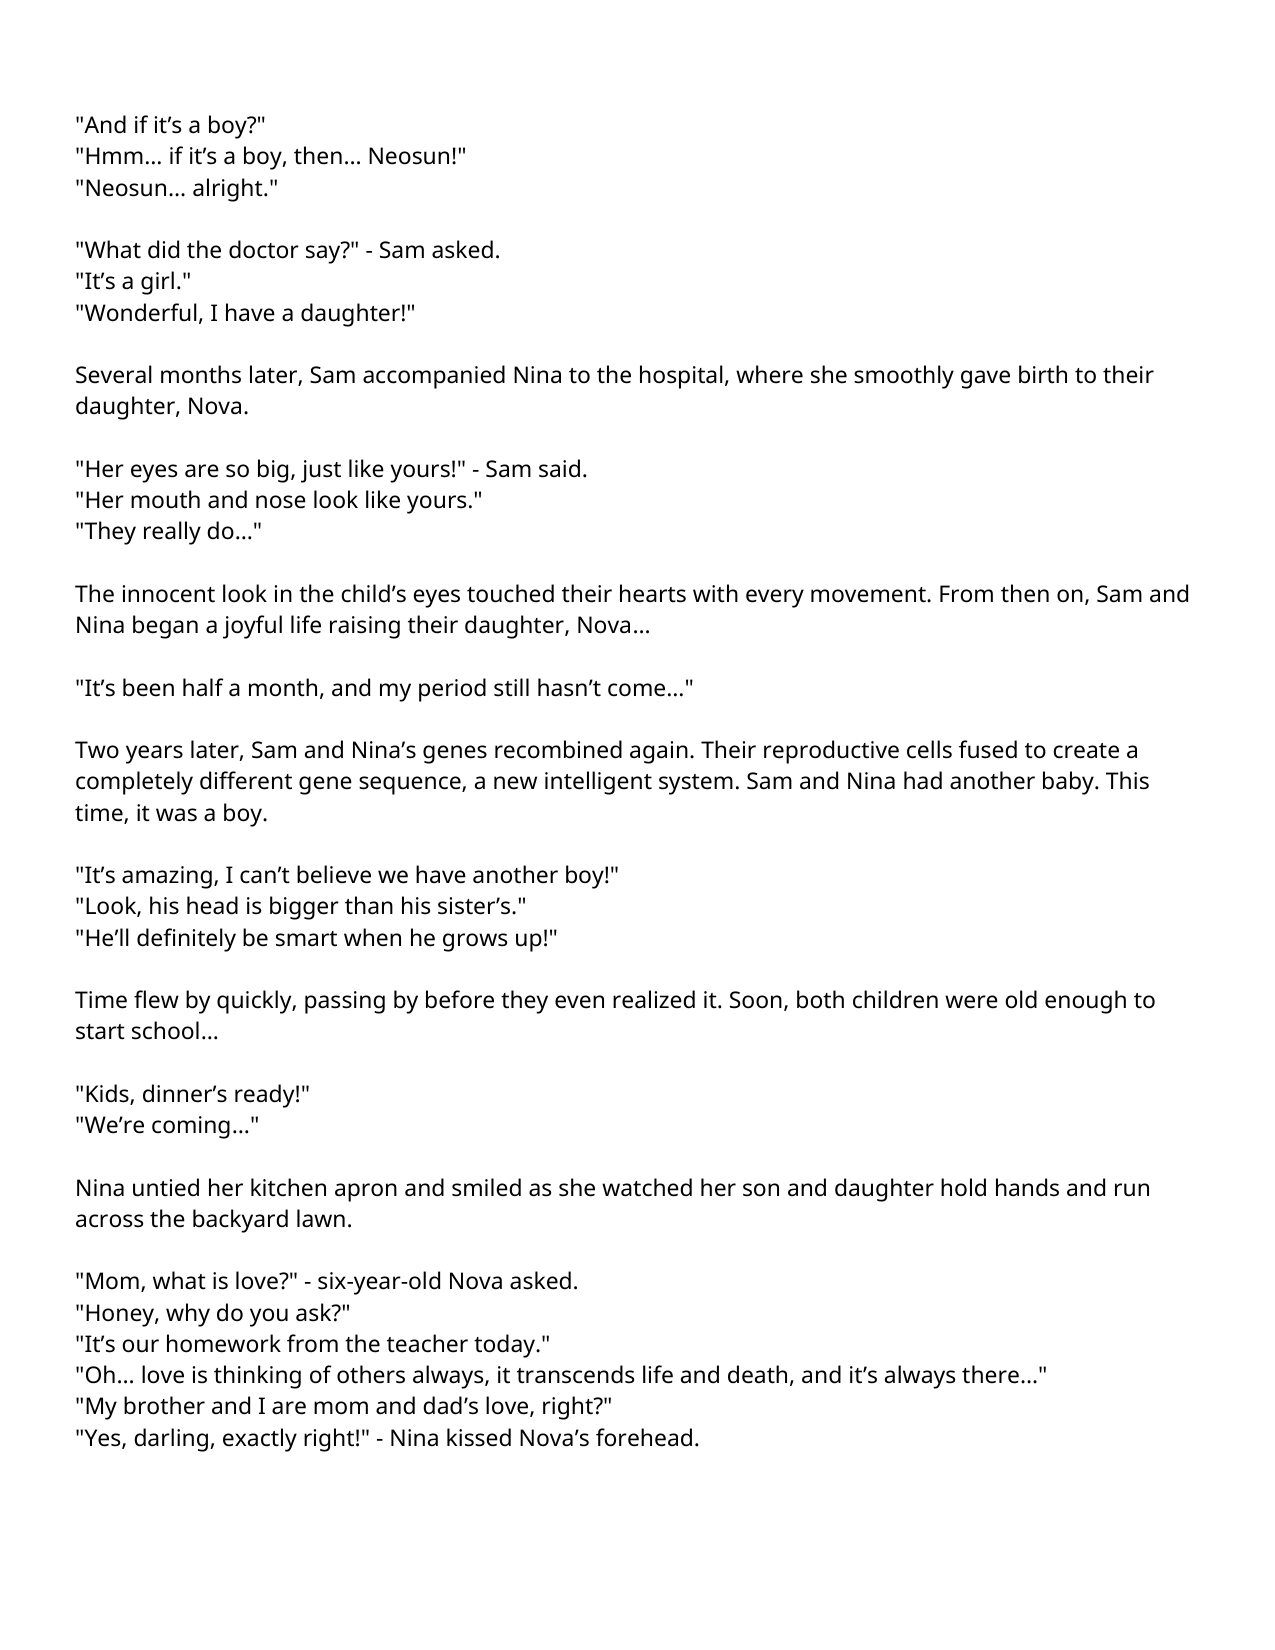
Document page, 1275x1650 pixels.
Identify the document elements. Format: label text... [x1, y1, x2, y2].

text "Yes, darling, exactly right!" - Nina kissed Nova’s forehead. [75, 1422, 1200, 1453]
text "Look, his head is bigger than his sister’s." [75, 890, 1200, 922]
text "Hmm… if it’s a boy, then… Neosun!" [75, 140, 1200, 172]
text "They really do…" [75, 515, 1200, 547]
text "Neosun… alright." [75, 172, 1200, 203]
text "Mom, what is love?" - six-year-old Nova asked. [75, 1265, 1200, 1297]
text "And if it’s a boy?" [75, 109, 1200, 140]
text "It’s been half a month, and my period still hasn’t come…" [75, 672, 1200, 703]
text "My brother and I are mom and dad’s love, right?" [75, 1390, 1200, 1422]
text "It’s our homework from the teacher today." [75, 1328, 1200, 1359]
text Time flew by quickly, passing by before they even realized it. Soon, both children were old enough to start school… [75, 984, 1200, 1047]
text "We’re coming…" [75, 1109, 1200, 1140]
text Nina untied her kitchen apron and smiled as she watched her son and daughter hold hands and run across the backyard lawn. [75, 1172, 1200, 1234]
text "Wonderful, I have a daughter!" [75, 297, 1200, 328]
text "It’s amazing, I can’t believe we have another boy!" [75, 859, 1200, 890]
text The innocent look in the child’s eyes touched their hearts with every movement. From then on, Sam and Nina began a joyful life raising their daughter, Nova… [75, 578, 1200, 640]
text Two years later, Sam and Nina’s genes recombined again. Their reproductive cells fused to create a completely different gene sequence, a new intelligent system. Sam and Nina had another baby. This time, it was a boy. [75, 734, 1200, 828]
text "Kids, dinner’s ready!" [75, 1078, 1200, 1109]
text "Oh… love is thinking of others always, it transcends life and death, and it’s always there…" [75, 1359, 1200, 1390]
text "He’ll definitely be smart when he grows up!" [75, 922, 1200, 953]
text "It’s a girl." [75, 265, 1200, 297]
text "Her mouth and nose look like yours." [75, 484, 1200, 515]
text "Her eyes are so big, just like yours!" - Sam said. [75, 453, 1200, 484]
text Several months later, Sam accompanied Nina to the hospital, where she smoothly gave birth to their daughter, Nova. [75, 359, 1200, 422]
text "Honey, why do you ask?" [75, 1297, 1200, 1328]
text "What did the doctor say?" - Sam asked. [75, 234, 1200, 265]
